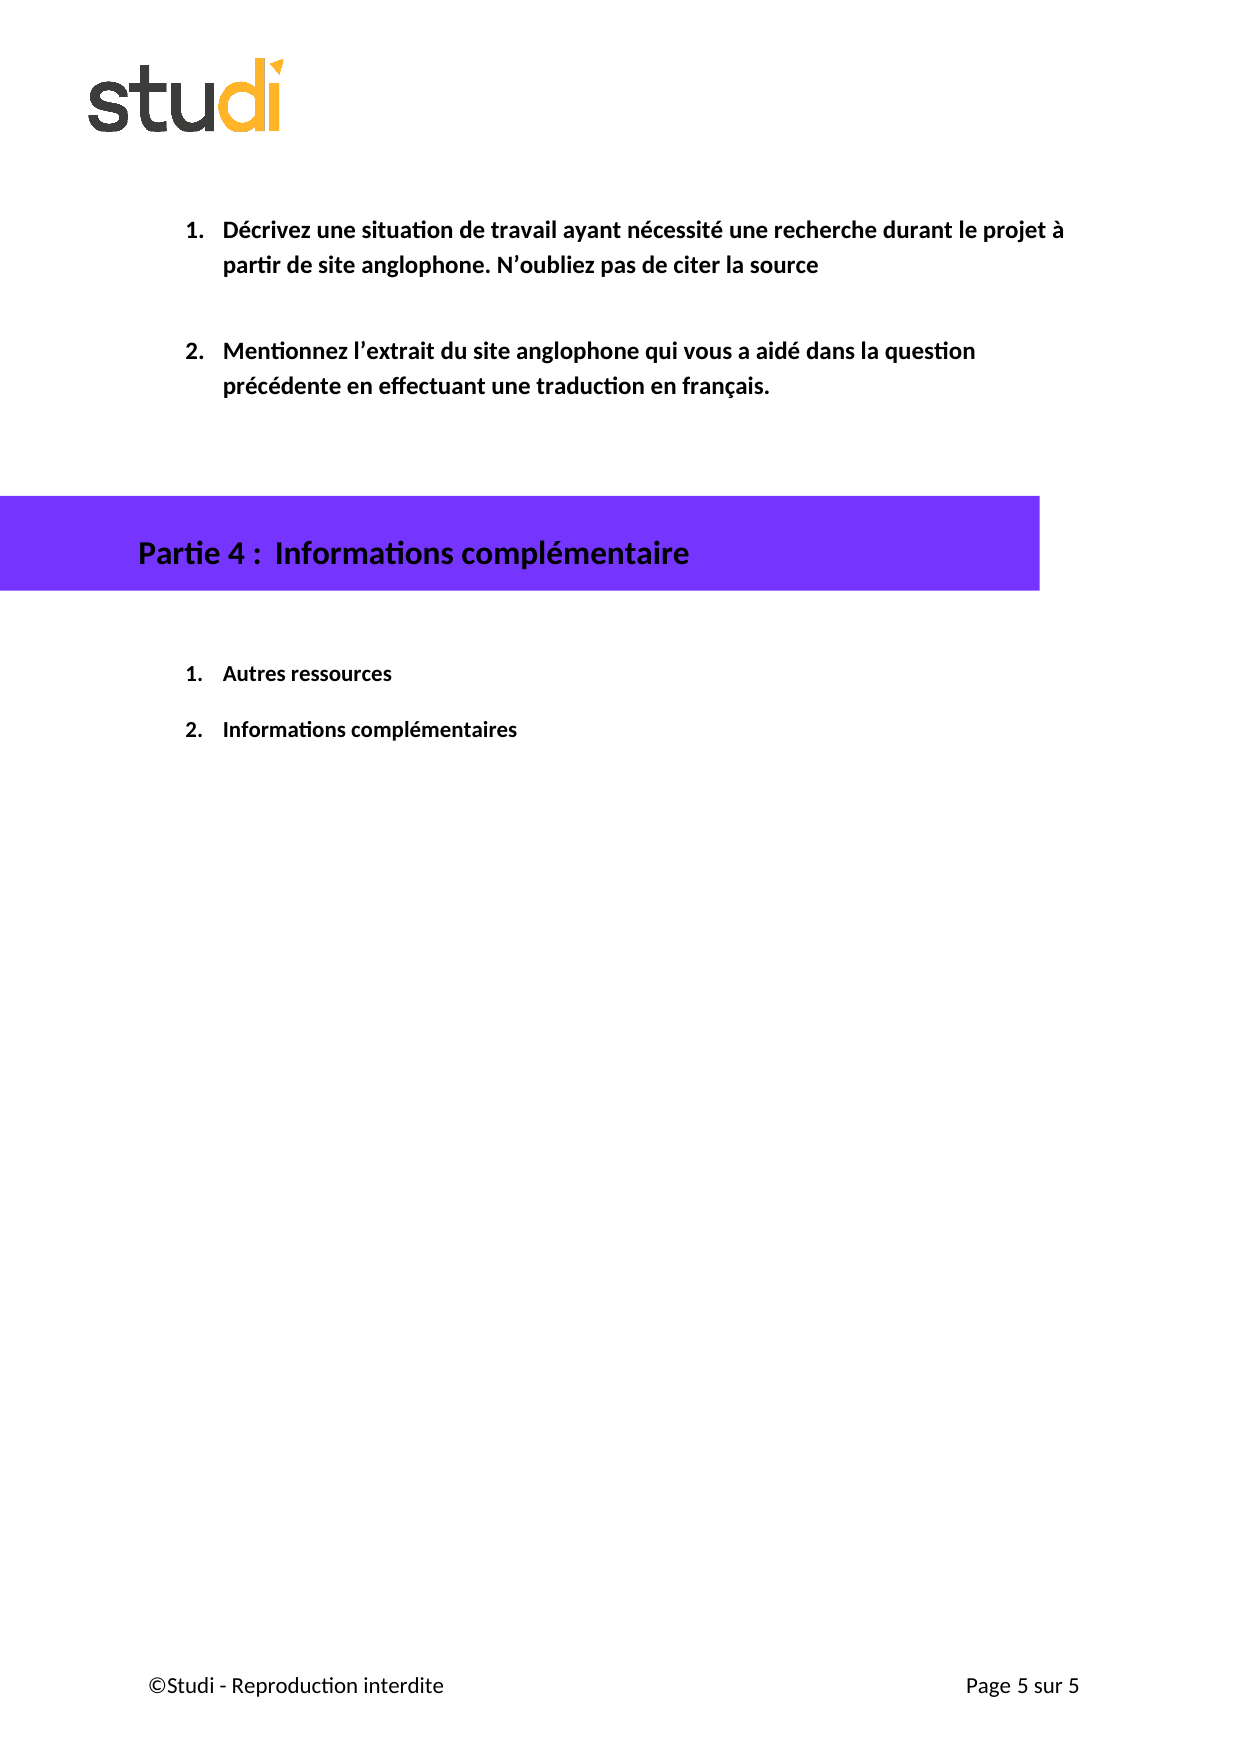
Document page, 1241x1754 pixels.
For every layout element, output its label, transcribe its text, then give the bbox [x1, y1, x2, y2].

list Autres ressources [185, 659, 1093, 688]
picture [88, 58, 284, 132]
list Mentionnez l’extrait du site anglophone qui vous a aidé dans la question précédente en effectuant une traduction en français. [185, 335, 1093, 401]
list Informations complémentaires [185, 716, 1093, 744]
list Décrivez une situation de travail ayant nécessité une recherche durant le projet à partir de site anglophone. N’oubliez pas de citer la source [185, 214, 1093, 279]
